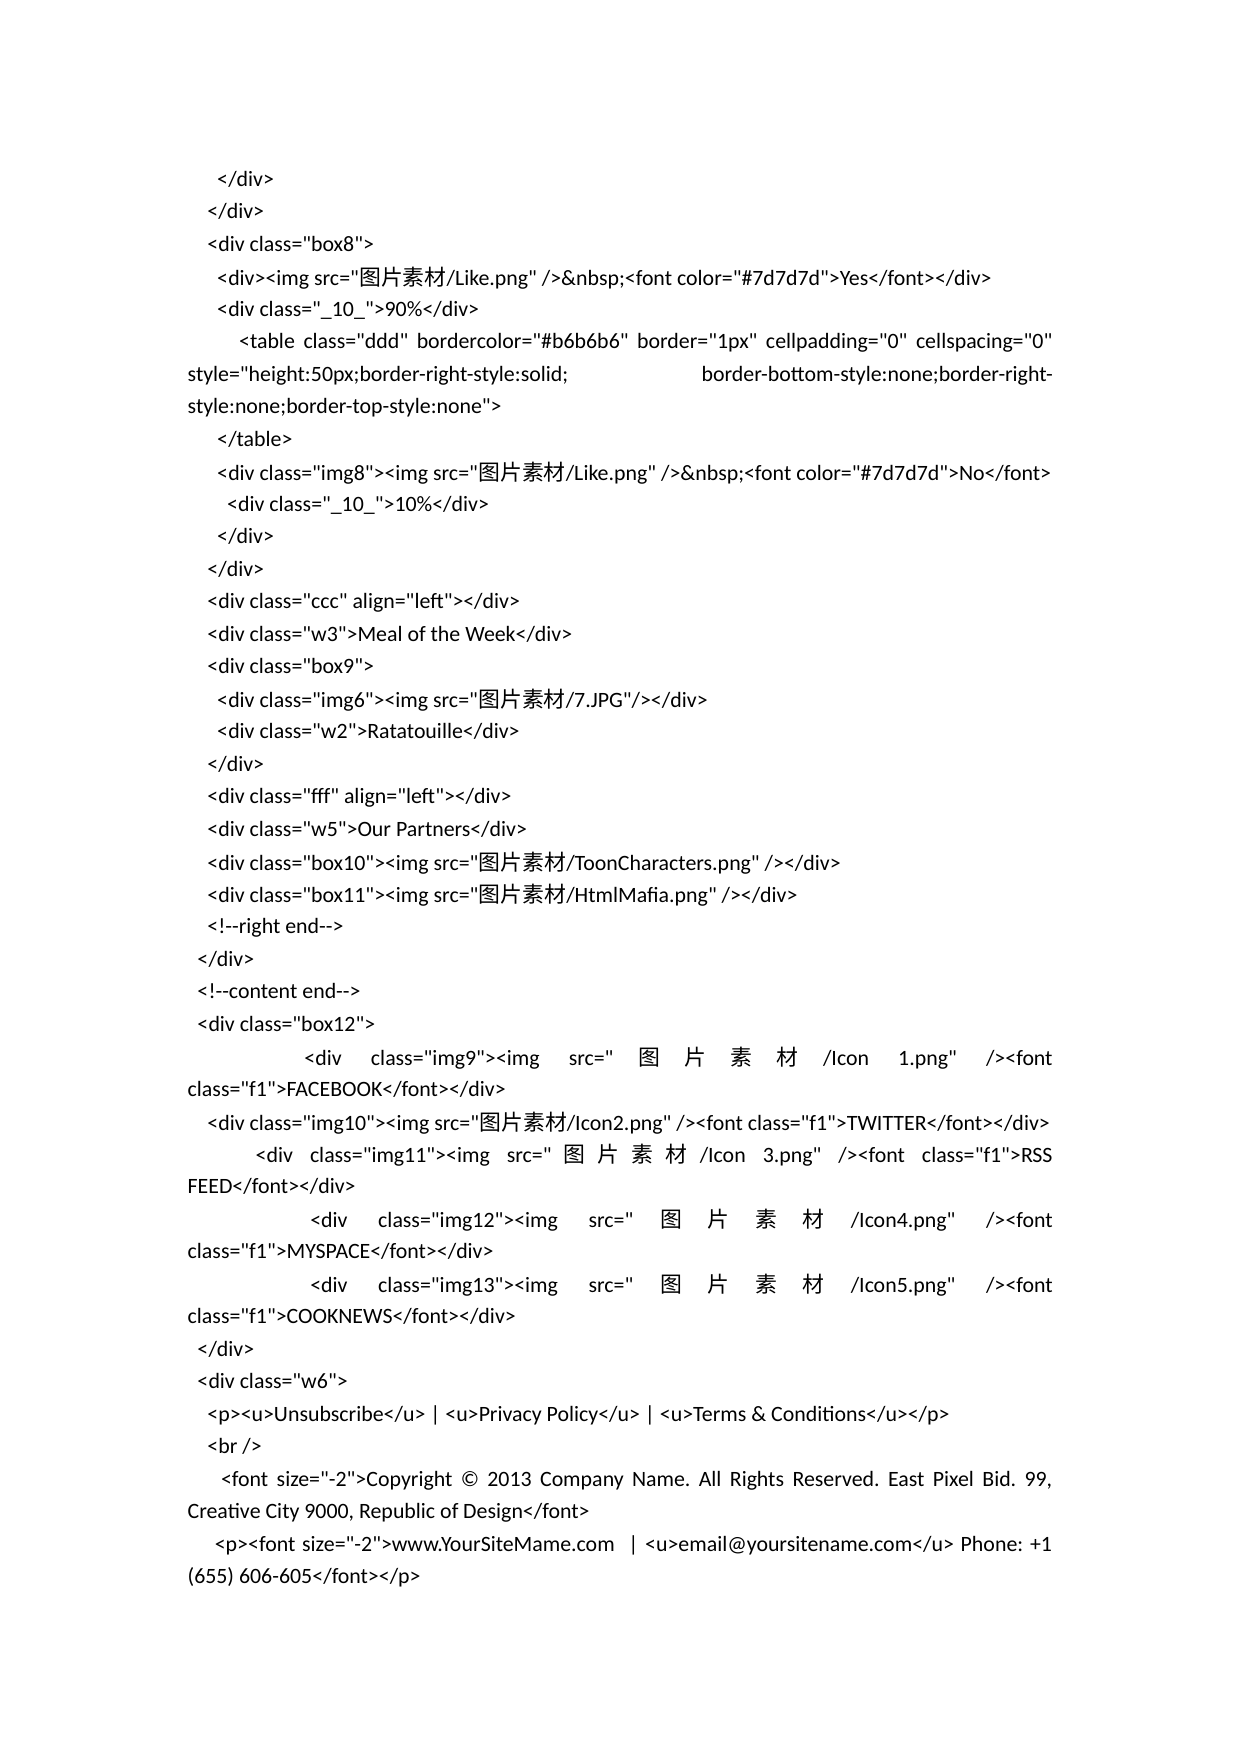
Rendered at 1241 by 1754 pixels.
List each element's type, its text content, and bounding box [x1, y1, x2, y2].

text <div class="img11"><img src="图片素材/Icon 3.png" /><font class="f1">RSS FEED</font></div> [187, 1137, 1053, 1202]
text <p><u>Unsubscribe</u> | <u>Privacy Policy</u> | <u>Terms & Conditions</u></p> [187, 1397, 1053, 1429]
text </div> [187, 519, 1053, 552]
text <div><img src="图片素材/Like.png" />&nbsp;<font color="#7d7d7d">Yes</font></div> [187, 259, 1053, 292]
text <div class="box11"><img src="图片素材/HtmlMafia.png" /></div> [187, 877, 1053, 909]
text <p><font size="-2">www.YourSiteMame.com | <u>email@yoursitename.com</u> Phone: +1 (655) 606-605</font></p> [187, 1527, 1053, 1592]
text </div> [187, 1332, 1053, 1364]
text </div> [187, 162, 1053, 194]
text <div class="img8"><img src="图片素材/Like.png" />&nbsp;<font color="#7d7d7d">No</font> [187, 454, 1053, 487]
text </div> [187, 552, 1053, 584]
text <table class="ddd" bordercolor="#b6b6b6" border="1px" cellpadding="0" cellspacing="0" style="height:50px;border-right-style:solid; border-bottom-style:none;border-right-style:none;border-top-style:none"> [187, 324, 1053, 422]
text <!--content end--> [187, 974, 1053, 1007]
text <div class="_10_">10%</div> [187, 487, 1053, 519]
text <!--right end--> [187, 909, 1053, 942]
text <div class="ccc" align="left"></div> [187, 584, 1053, 617]
text </div> [187, 194, 1053, 227]
text <div class="img9"><img src="图片素材/Icon 1.png" /><font class="f1">FACEBOOK</font></div> [187, 1039, 1053, 1104]
text <div class="w5">Our Partners</div> [187, 812, 1053, 844]
text <div class="_10_">90%</div> [187, 292, 1053, 324]
text <div class="box9"> [187, 649, 1053, 682]
text <div class="img12"><img src="图片素材/Icon4.png" /><font class="f1">MYSPACE</font></div> [187, 1202, 1053, 1267]
text <div class="box8"> [187, 227, 1053, 259]
text <div class="img6"><img src="图片素材/7.JPG"/></div> [187, 682, 1053, 714]
text <div class="w2">Ratatouille</div> [187, 714, 1053, 747]
text <div class="w3">Meal of the Week</div> [187, 617, 1053, 649]
text </table> [187, 422, 1053, 454]
text <font size="-2">Copyright © 2013 Company Name. All Rights Reserved. East Pixel Bid. 99, Creative City 9000, Republic of Design</font> [187, 1462, 1053, 1527]
text <div class="w6"> [187, 1364, 1053, 1397]
text <div class="img13"><img src="图片素材/Icon5.png" /><font class="f1">COOKNEWS</font></div> [187, 1267, 1053, 1332]
text </div> [187, 942, 1053, 974]
text <br /> [187, 1429, 1053, 1462]
text <div class="box12"> [187, 1007, 1053, 1039]
text <div class="box10"><img src="图片素材/ToonCharacters.png" /></div> [187, 844, 1053, 877]
text <div class="fff" align="left"></div> [187, 779, 1053, 812]
text </div> [187, 747, 1053, 779]
text <div class="img10"><img src="图片素材/Icon2.png" /><font class="f1">TWITTER</font></div> [187, 1104, 1053, 1137]
